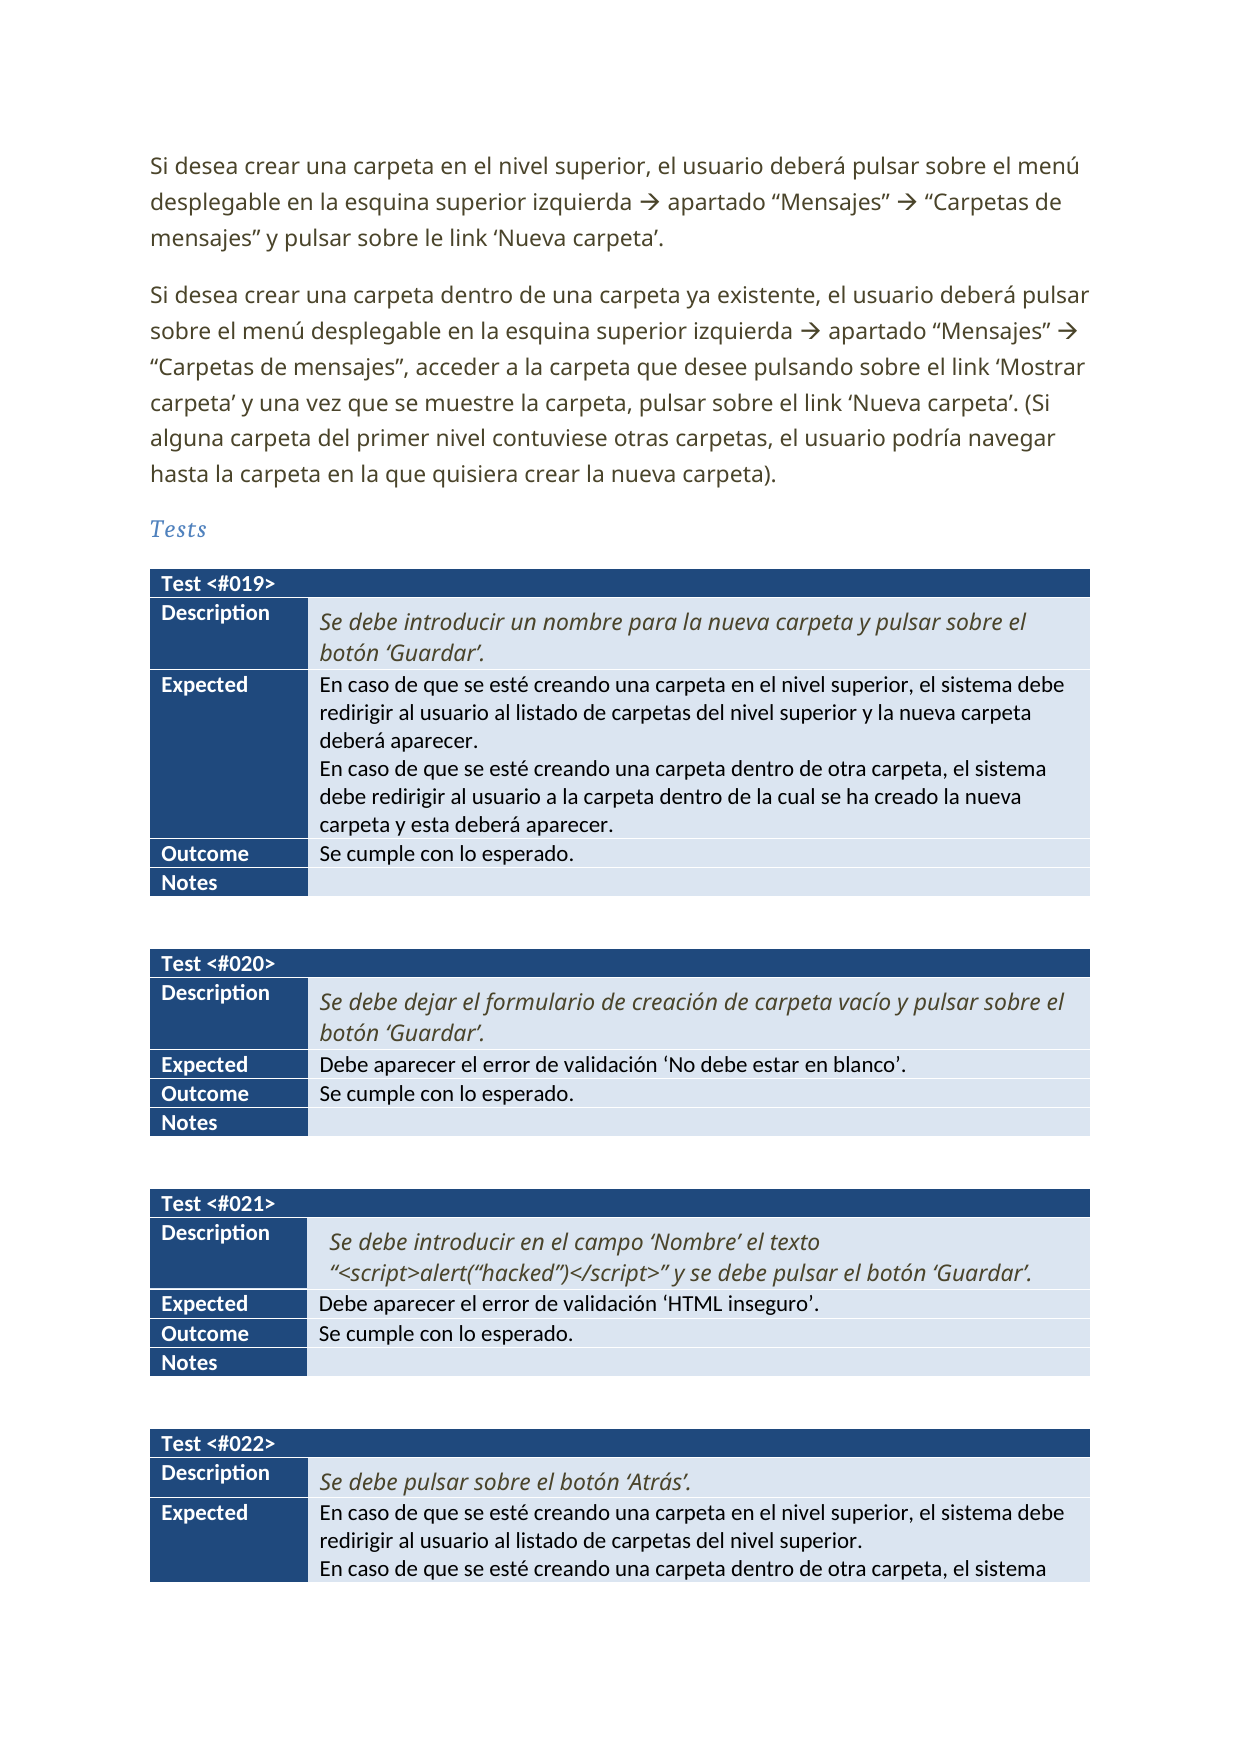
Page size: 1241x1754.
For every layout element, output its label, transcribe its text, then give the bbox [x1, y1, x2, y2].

table_header Test <#019> [150, 569, 1090, 597]
table_header Test <#020> [150, 949, 1090, 977]
table_cell Se debe pulsar sobre el botón ‘Atrás’. [308, 1458, 1090, 1497]
table_cell En caso de que se esté creando una carpeta en el nivel superior, el sistema debe redirigir al usuario al listado de carpetas del nivel superior y la nueva carpeta deberá aparecer. En caso de que se esté creando una carpeta dentro de otra carpeta, el sistema debe redirigir al usuario a la carpeta dentro de la cual se ha creado la nueva carpeta y esta deberá aparecer. [308, 670, 1090, 838]
table_cell Debe aparecer el error de validación ‘HTML inseguro’. [308, 1290, 1090, 1318]
table_cell Outcome [150, 1319, 307, 1347]
table_cell Debe aparecer el error de validación ‘No debe estar en blanco’. [308, 1050, 1090, 1078]
table_cell [308, 1108, 1090, 1136]
table_cell Outcome [150, 1079, 308, 1107]
table_cell Description [150, 1458, 308, 1497]
table_cell [308, 1348, 1090, 1376]
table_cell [308, 1498, 1090, 1582]
table_cell [308, 868, 1090, 896]
table_cell Se cumple con lo esperado. [308, 1319, 1090, 1347]
table_cell Se cumple con lo esperado. [308, 839, 1090, 867]
table_cell Expected [150, 1498, 308, 1582]
table_cell Expected [150, 1050, 308, 1078]
table_header Test <#021> [150, 1189, 1090, 1217]
table_cell Expected [150, 1290, 307, 1318]
table_cell Notes [150, 1348, 307, 1376]
table_cell Se debe dejar el formulario de creación de carpeta vacío y pulsar sobre el botón ‘Guardar’. [308, 978, 1090, 1049]
table_cell Description [150, 978, 308, 1049]
table_cell Se cumple con lo esperado. [308, 1079, 1090, 1107]
table_cell Se debe introducir un nombre para la nueva carpeta y pulsar sobre el botón ‘Guardar’. [308, 598, 1090, 669]
table_cell Notes [150, 1108, 308, 1136]
table_cell Expected [150, 670, 308, 838]
table_cell Se debe introducir en el campo ‘Nombre’ el texto “<script>alert(“hacked”)</script>” y se debe pulsar el botón ‘Guardar’. [308, 1218, 1090, 1288]
text Si desea crear una carpeta dentro de una carpeta ya existente, el usuario deberá pulsar sobre el menú desplegable en la esquina superior izquierda apartado “Mensajes” “Carpetas de mensajes”, acceder a la carpeta que desee pulsando sobre el link ‘Mostrar carpeta’ y una vez que se muestre la carpeta, pulsar sobre el link ‘Nueva carpeta’. (Si alguna carpeta del primer nivel contuviese otras carpetas, el usuario podría navegar hasta la carpeta en la que quisiera crear la nueva carpeta). [150, 279, 1090, 489]
text Si desea crear una carpeta en el nivel superior, el usuario deberá pulsar sobre el menú desplegable en la esquina superior izquierda apartado “Mensajes” “Carpetas de mensajes” y pulsar sobre le link ‘Nueva carpeta’. [150, 150, 1090, 253]
table_cell Outcome [150, 839, 308, 867]
table_cell Notes [150, 868, 308, 896]
table_cell Description [150, 598, 308, 669]
subtitle Tests [150, 515, 1090, 544]
table_header Test <#022> [150, 1429, 1090, 1457]
table_cell Description [150, 1218, 307, 1288]
